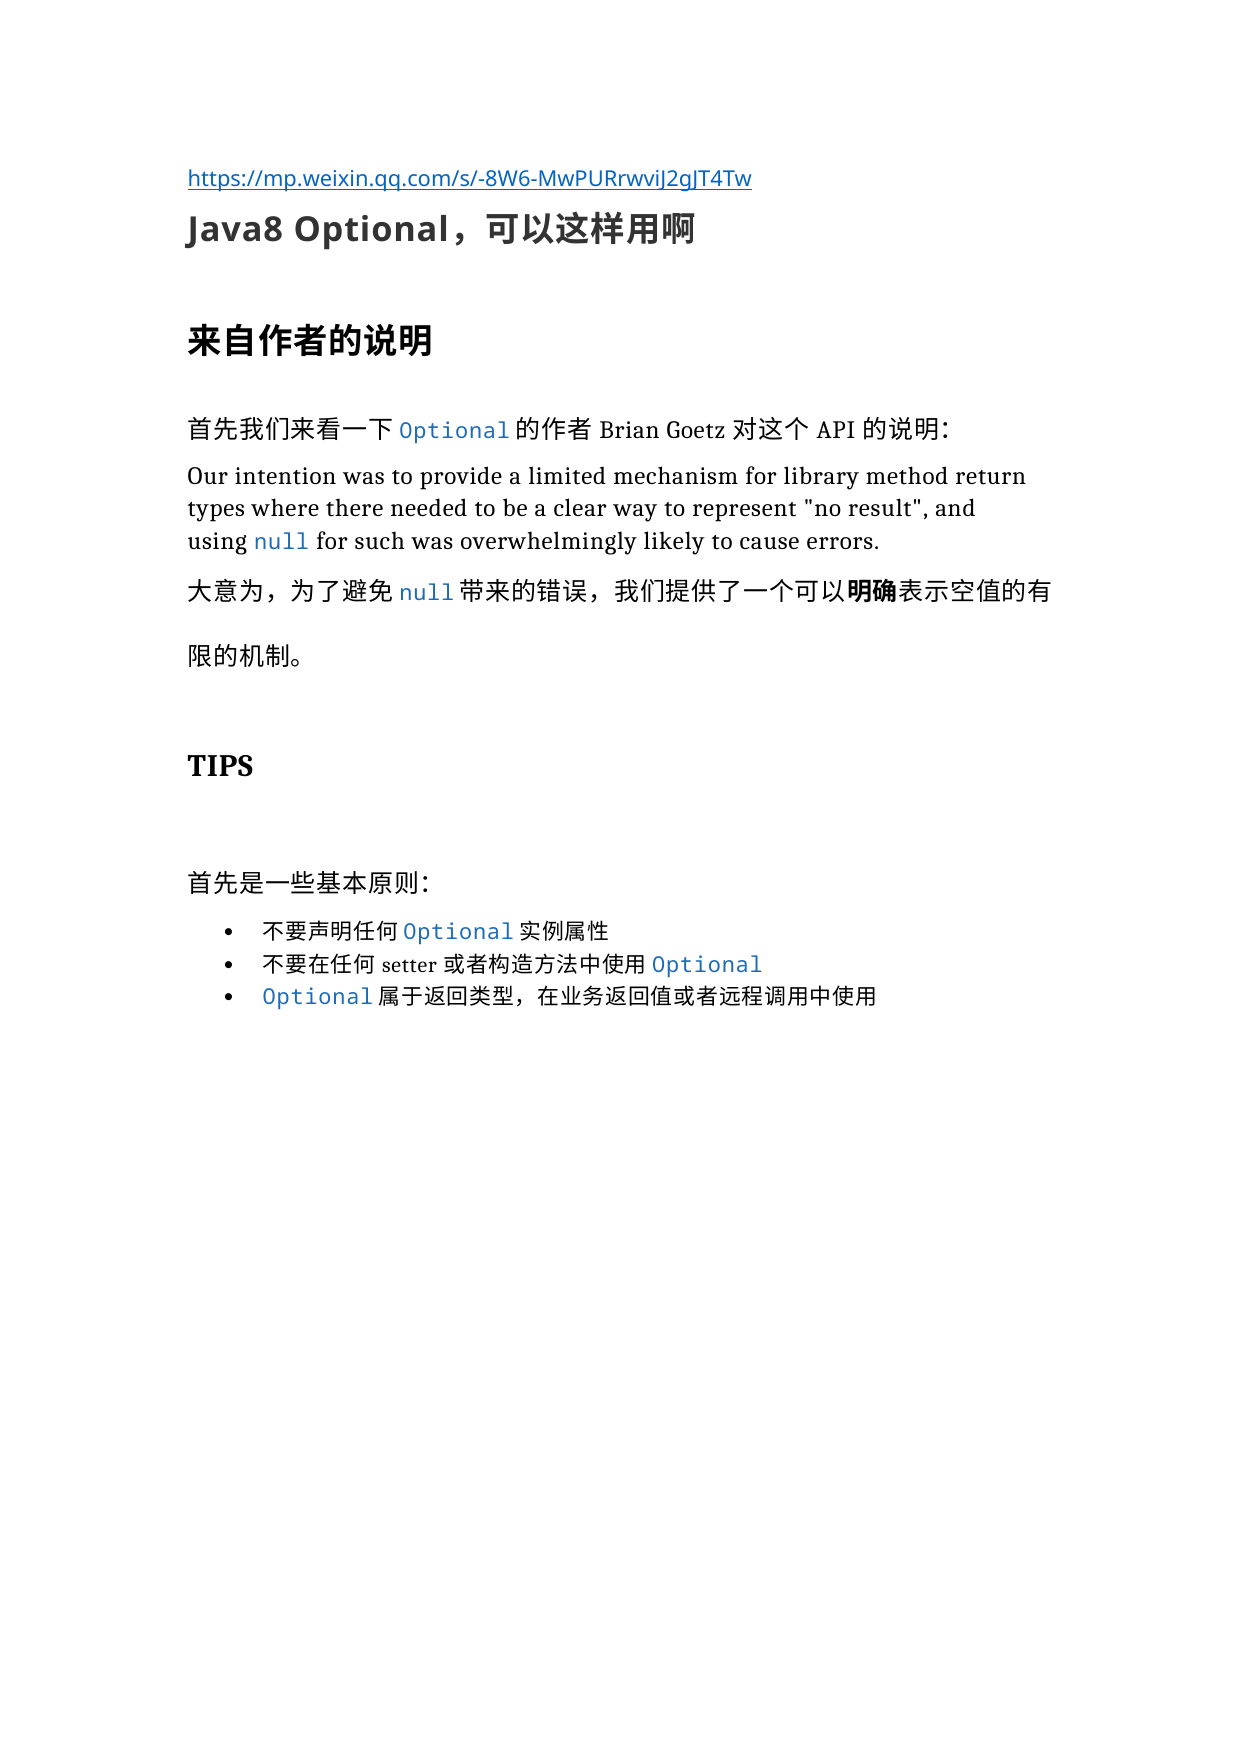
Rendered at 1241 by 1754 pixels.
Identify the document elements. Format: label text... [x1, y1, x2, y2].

subtitle TIPS [187, 734, 1053, 799]
text 来自作者的说明 [187, 306, 1053, 371]
list 不要声明任何Optional实例属性 [225, 914, 1053, 946]
text https://mp.weixin.qq.com/s/-8W6-MwPURrwviJ2gJT4Tw [187, 162, 1053, 194]
text Java8 Optional，可以这样用啊 [187, 194, 1053, 259]
text 首先是一些基本原则： [187, 849, 1053, 914]
text 大意为，为了避免null带来的错误，我们提供了一个可以明确表示空值的有限的机制。 [187, 557, 1053, 687]
list 不要在任何 setter 或者构造方法中使用Optional [225, 946, 1053, 979]
list Optional属于返回类型，在业务返回值或者远程调用中使用 [225, 979, 1053, 1011]
text Our intention was to provide a limited mechanism for library method return types where there needed to be a clear way to represent "no result", and using null for such was overwhelmingly likely to cause errors. [187, 460, 1053, 557]
text 首先我们来看一下Optional的作者 Brian Goetz 对这个 API 的说明： [187, 395, 1053, 460]
